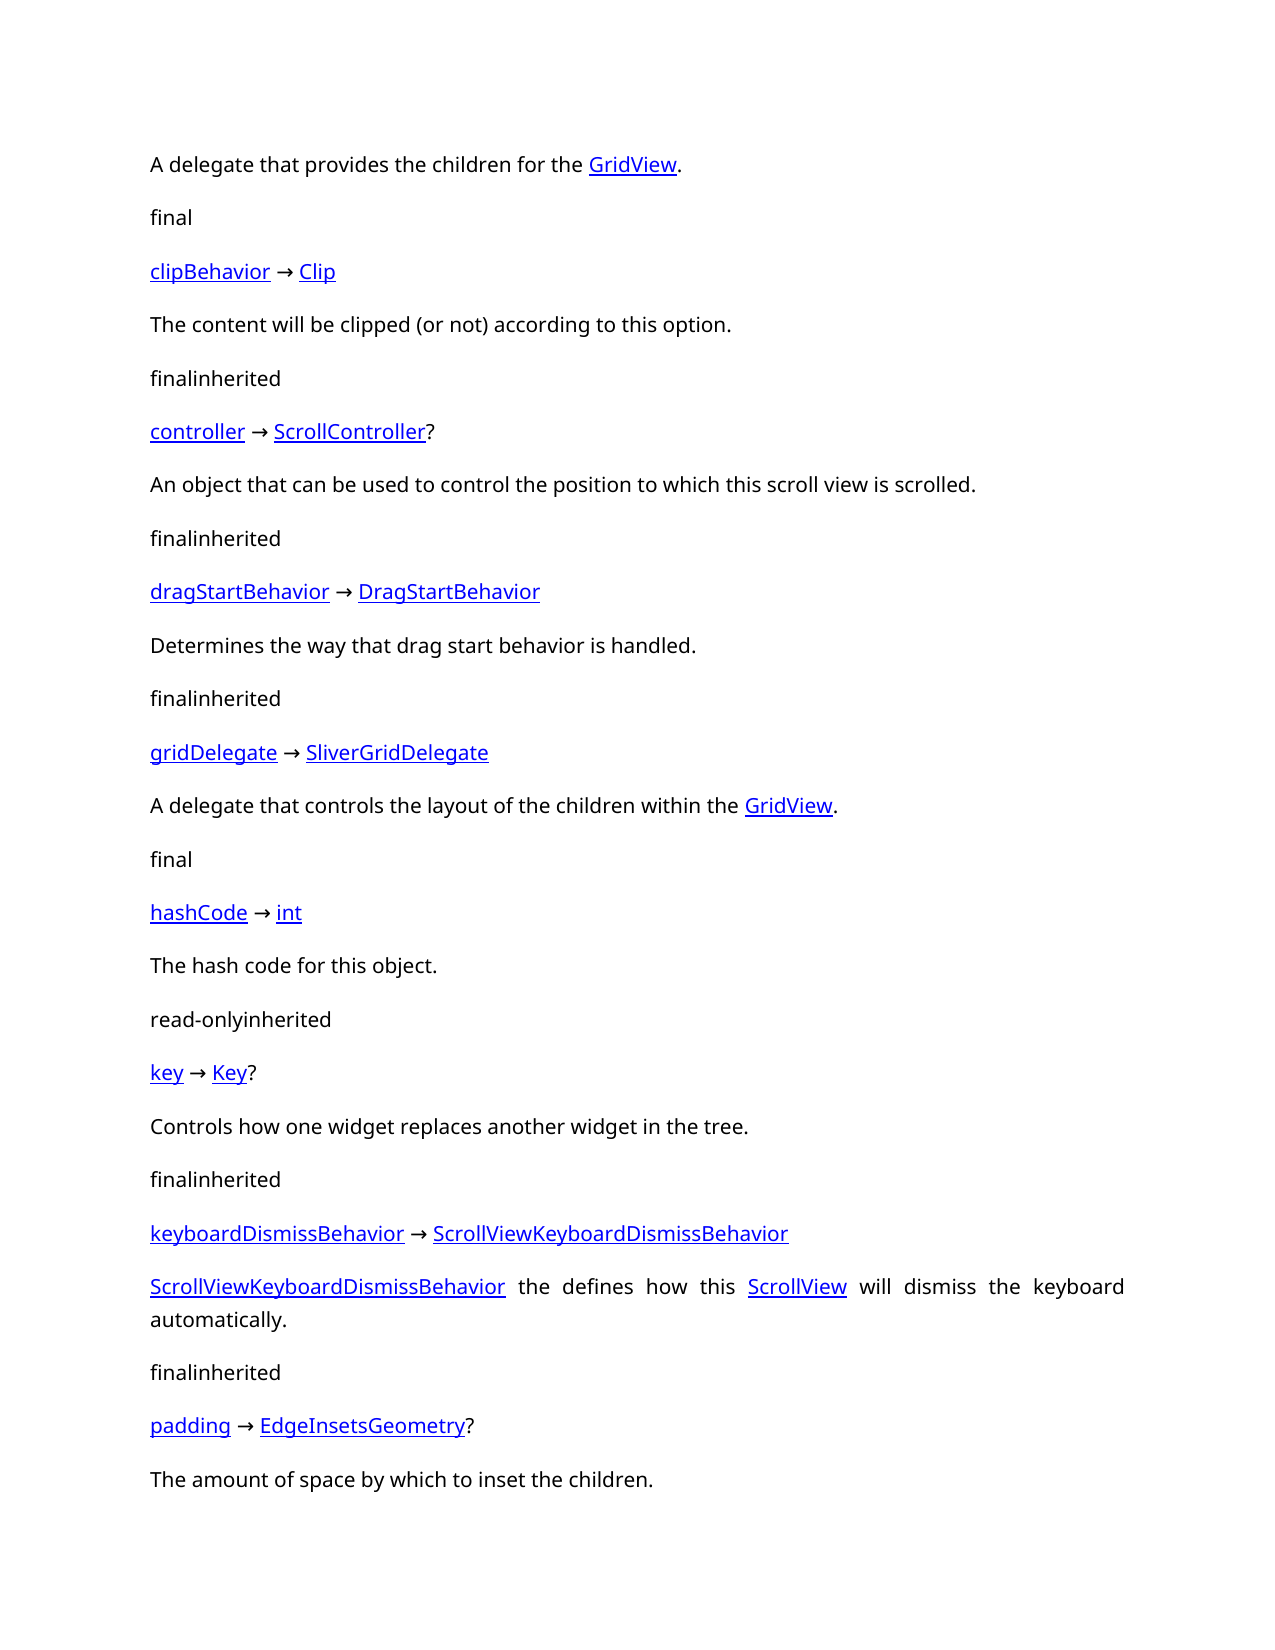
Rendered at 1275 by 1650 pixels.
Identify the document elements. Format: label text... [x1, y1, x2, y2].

text Controls how one widget replaces another widget in the tree. [150, 1112, 1125, 1140]
text padding → EdgeInsetsGeometry? [150, 1412, 1125, 1440]
text keyboardDismissBehavior → ScrollViewKeyboardDismissBehavior [150, 1219, 1125, 1247]
text gridDelegate → SliverGridDelegate [150, 738, 1125, 766]
text finalinherited [150, 1358, 1125, 1387]
text finalinherited [150, 1165, 1125, 1194]
text read-onlyinherited [150, 1005, 1125, 1033]
text The amount of space by which to inset the children. [150, 1465, 1125, 1493]
text A delegate that controls the layout of the children within the GridView. [150, 791, 1125, 820]
text finalinherited [150, 684, 1125, 713]
text hashCode → int [150, 898, 1125, 927]
text controller → ScrollController? [150, 417, 1125, 446]
text final [150, 203, 1125, 232]
text finalinherited [150, 364, 1125, 392]
text ScrollViewKeyboardDismissBehavior the defines how this ScrollView will dismiss the keyboard automatically. [150, 1272, 1125, 1333]
text A delegate that provides the children for the GridView. [150, 150, 1125, 178]
text key → Key? [150, 1058, 1125, 1087]
text dragStartBehavior → DragStartBehavior [150, 577, 1125, 606]
text finalinherited [150, 524, 1125, 552]
text final [150, 845, 1125, 873]
text Determines the way that drag start behavior is handled. [150, 631, 1125, 659]
text The hash code for this object. [150, 952, 1125, 980]
text The content will be clipped (or not) according to this option. [150, 310, 1125, 339]
text clipBehavior → Clip [150, 257, 1125, 285]
text An object that can be used to control the position to which this scroll view is scrolled. [150, 471, 1125, 499]
